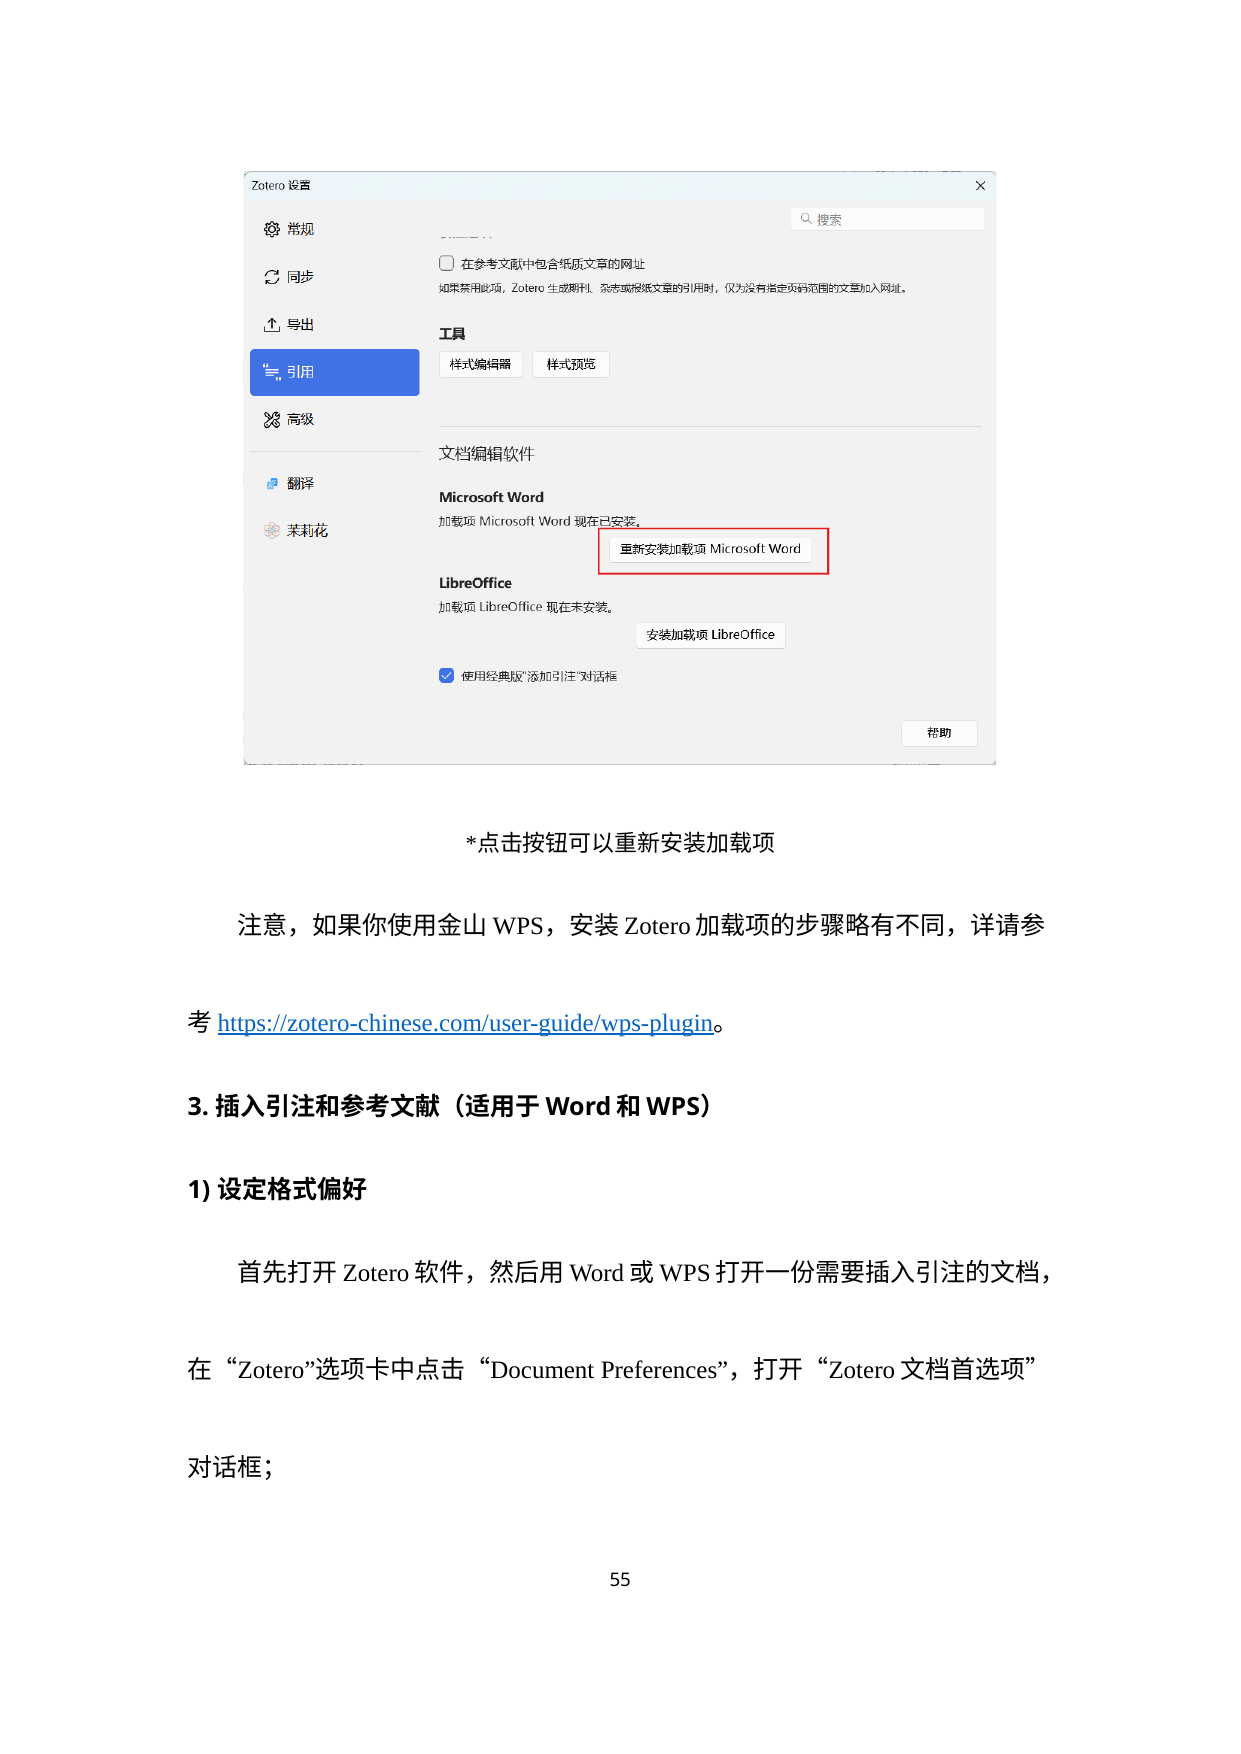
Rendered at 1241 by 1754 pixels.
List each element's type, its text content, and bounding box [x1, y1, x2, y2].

subtitle 设定格式偏好 [187, 1155, 1053, 1220]
text 注意，如果你使用金山WPS，安装Zotero加载项的步骤略有不同，详请参考https://zotero-chinese.com/user-guide/wps-plugin。 [187, 891, 1053, 1053]
picture [243, 171, 997, 765]
subtitle 插入引注和参考文献（适用于Word和WPS） [187, 1072, 1053, 1137]
text 首先打开Zotero软件，然后用Word或WPS打开一份需要插入引注的文档，在“Zotero”选项卡中点击“Document Preferences”，打开“Zotero文档首选项”对话框； [187, 1238, 1053, 1498]
